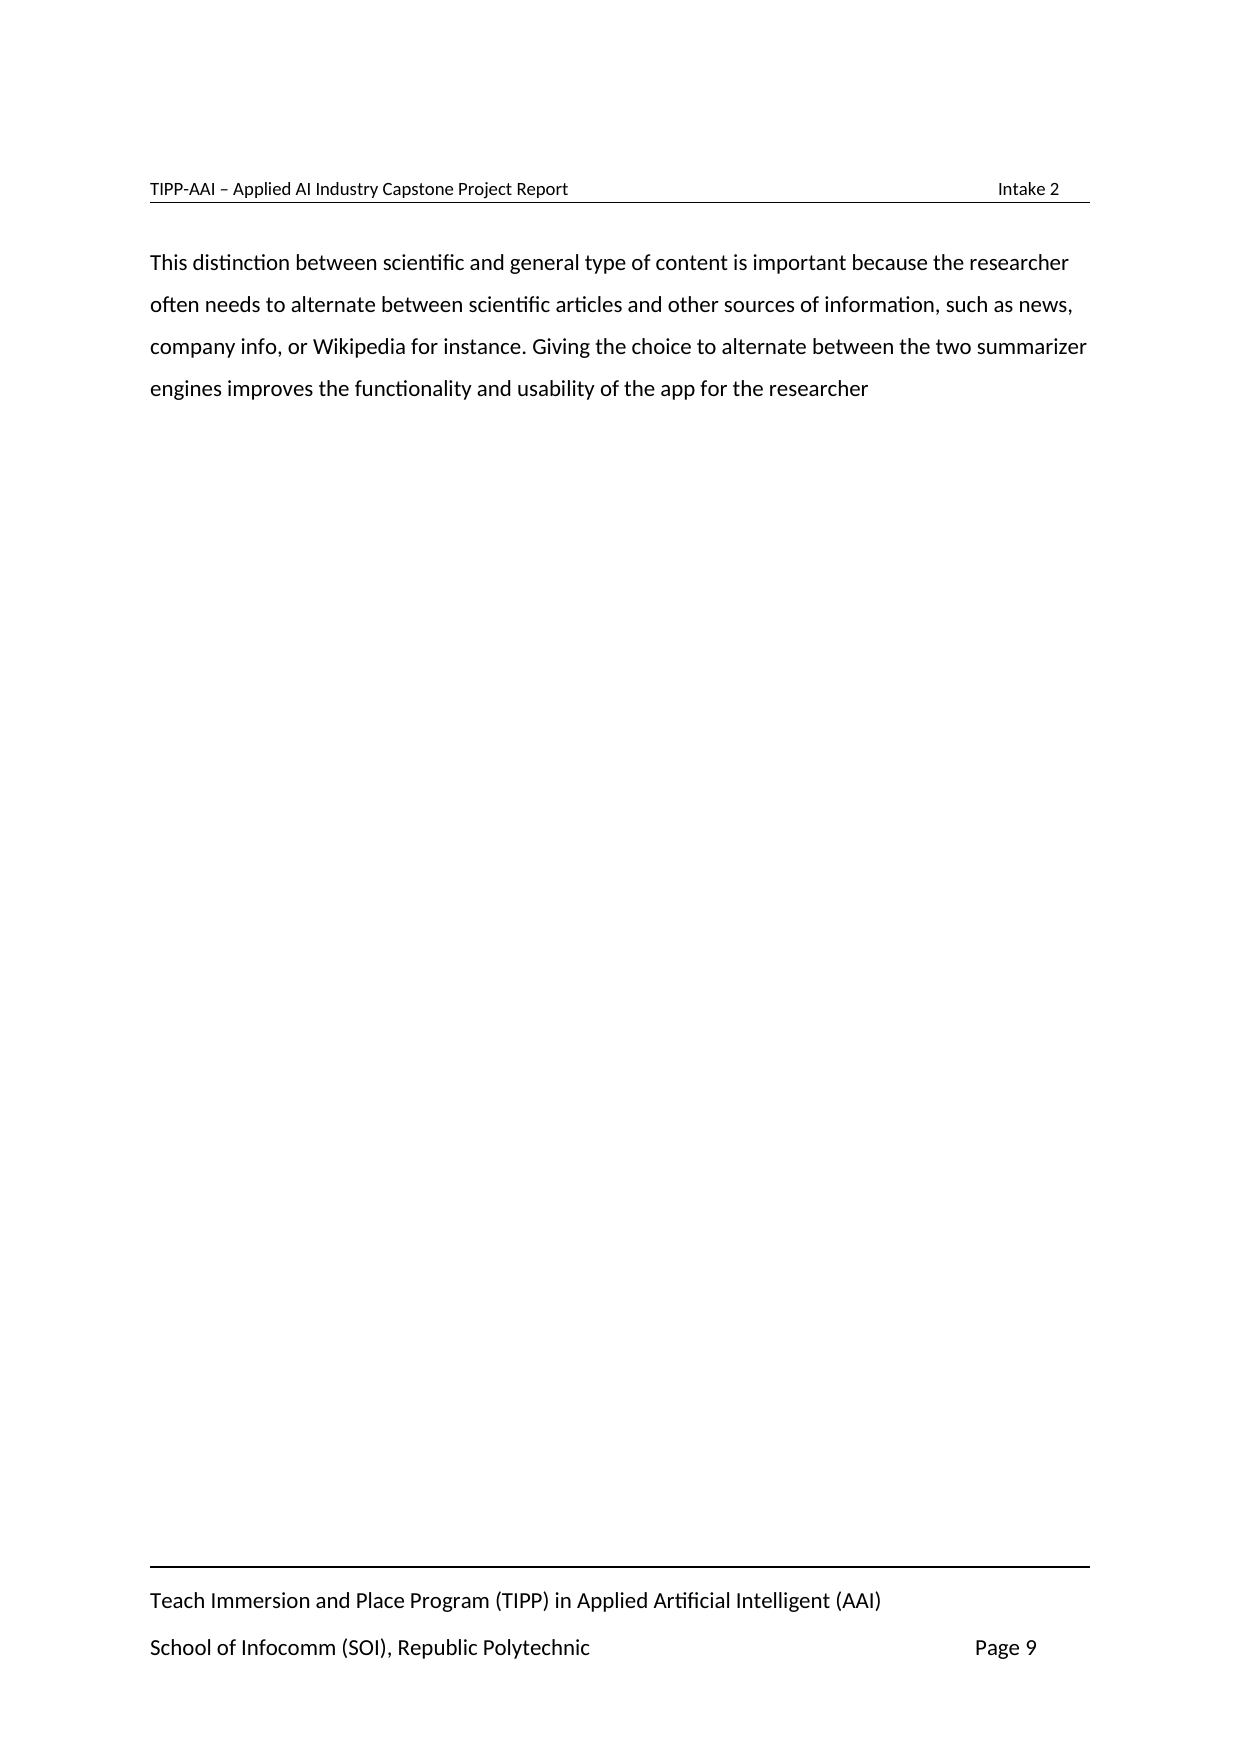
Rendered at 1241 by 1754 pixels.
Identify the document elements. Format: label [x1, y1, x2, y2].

text [150, 248, 1090, 402]
